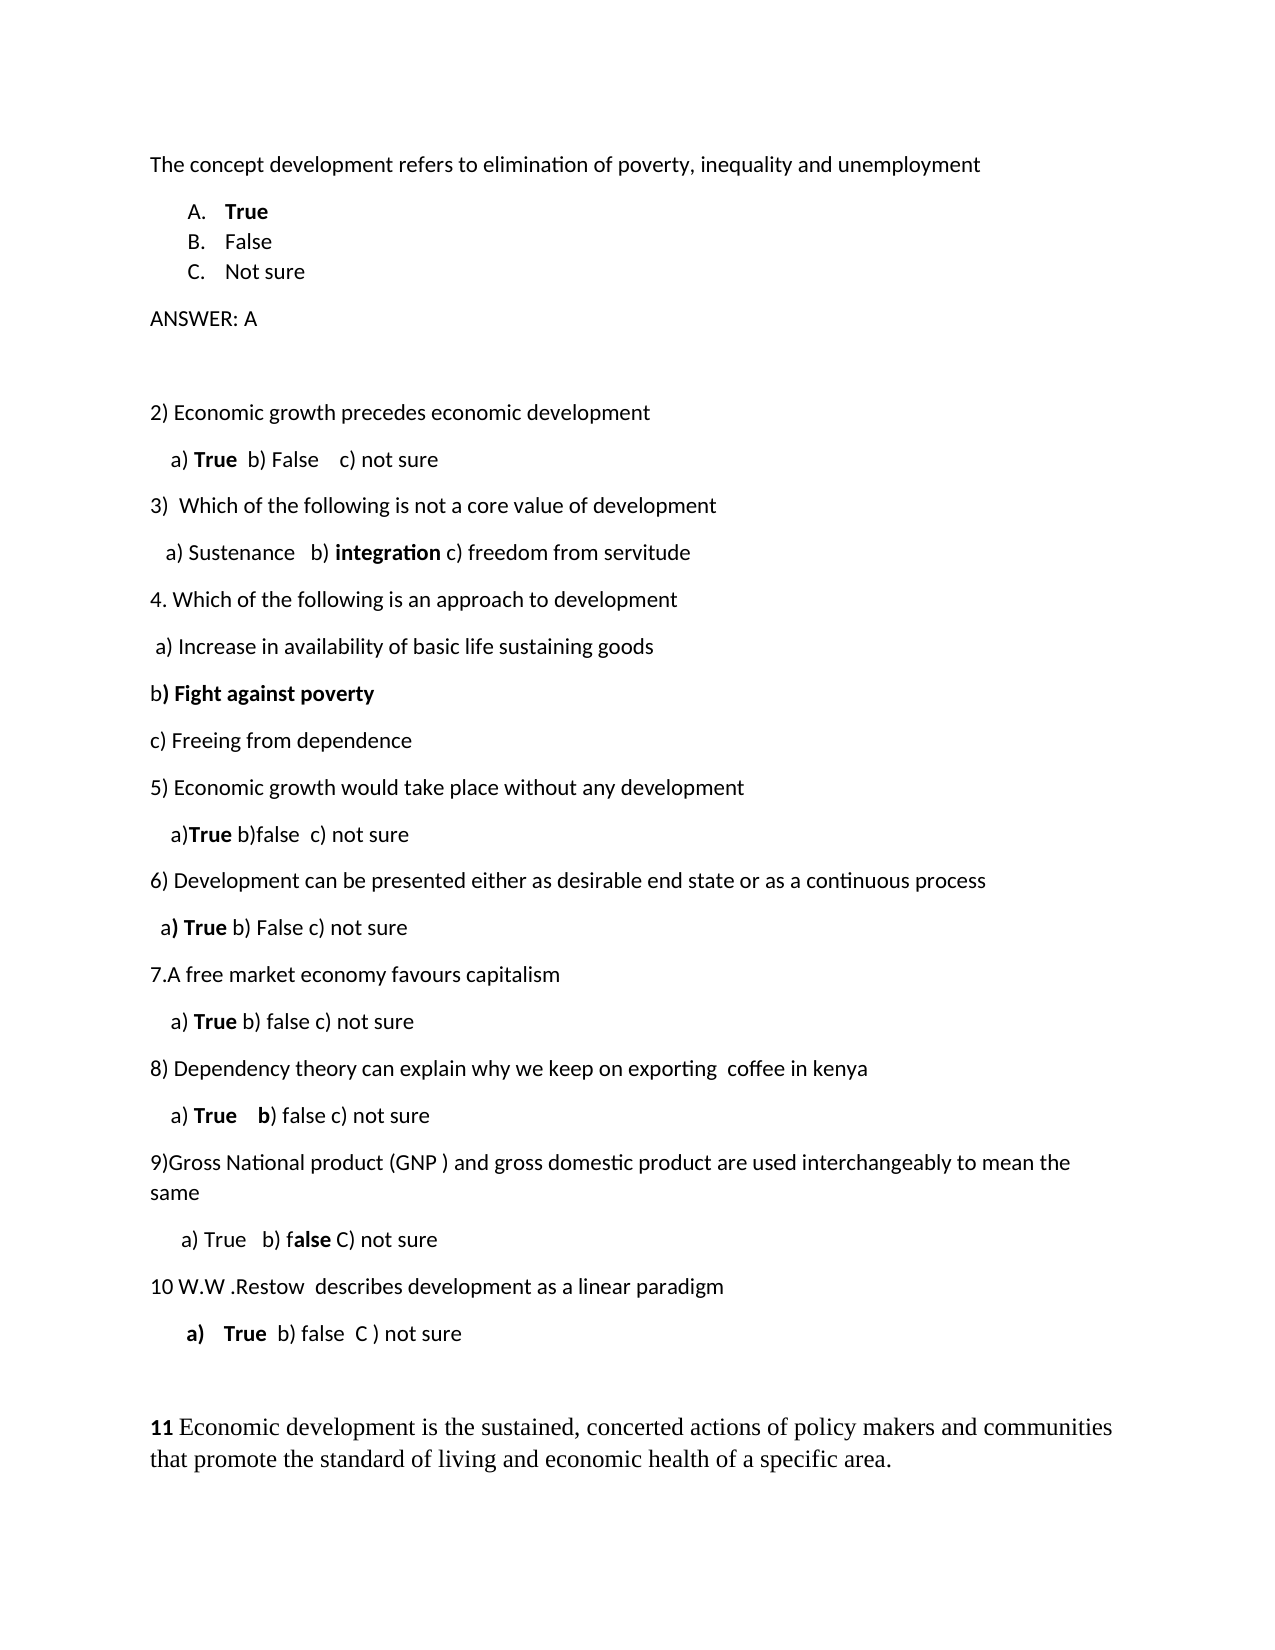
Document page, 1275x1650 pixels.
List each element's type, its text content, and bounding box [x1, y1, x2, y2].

text a) True b) false c) not sure [150, 1007, 1125, 1035]
text a) True b) false c) not sure [150, 1101, 1125, 1129]
list False [187, 227, 1125, 255]
list True b) false C ) not sure [186, 1319, 1125, 1347]
text 3) Which of the following is not a core value of development [150, 492, 1125, 520]
text c) Freeing from dependence [150, 726, 1125, 754]
text 4. Which of the following is an approach to development [150, 585, 1125, 613]
text 6) Development can be presented either as desirable end state or as a continuous process [150, 867, 1125, 895]
text 10 W.W .Restow describes development as a linear paradigm [150, 1272, 1125, 1300]
text The concept development refers to elimination of poverty, inequality and unemployment [150, 150, 1125, 178]
text a) Increase in availability of basic life sustaining goods [150, 632, 1125, 660]
list True [187, 197, 1125, 225]
text 2) Economic growth precedes economic development [150, 398, 1125, 426]
text 5) Economic growth would take place without any development [150, 773, 1125, 801]
text 8) Dependency theory can explain why we keep on exporting coffee in kenya [150, 1054, 1125, 1082]
text 9)Gross National product (GNP ) and gross domestic product are used interchangeably to mean the same [150, 1148, 1125, 1206]
text a) True b) False c) not sure [150, 913, 1125, 942]
text a)True b)false c) not sure [150, 820, 1125, 848]
text a) Sustenance b) integration c) freedom from servitude [150, 538, 1125, 567]
text b) Fight against poverty [150, 679, 1125, 707]
text ANSWER: A [150, 304, 1125, 332]
text a) True b) False c) not sure [150, 445, 1125, 473]
text a) True b) false C) not sure [150, 1225, 1125, 1253]
text 7.A free market economy favours capitalism [150, 960, 1125, 988]
text 11 Economic development is the sustained, concerted actions of policy makers and communities that promote the standard of living and economic health of a specific area. [150, 1412, 1125, 1473]
list Not sure [187, 257, 1125, 285]
